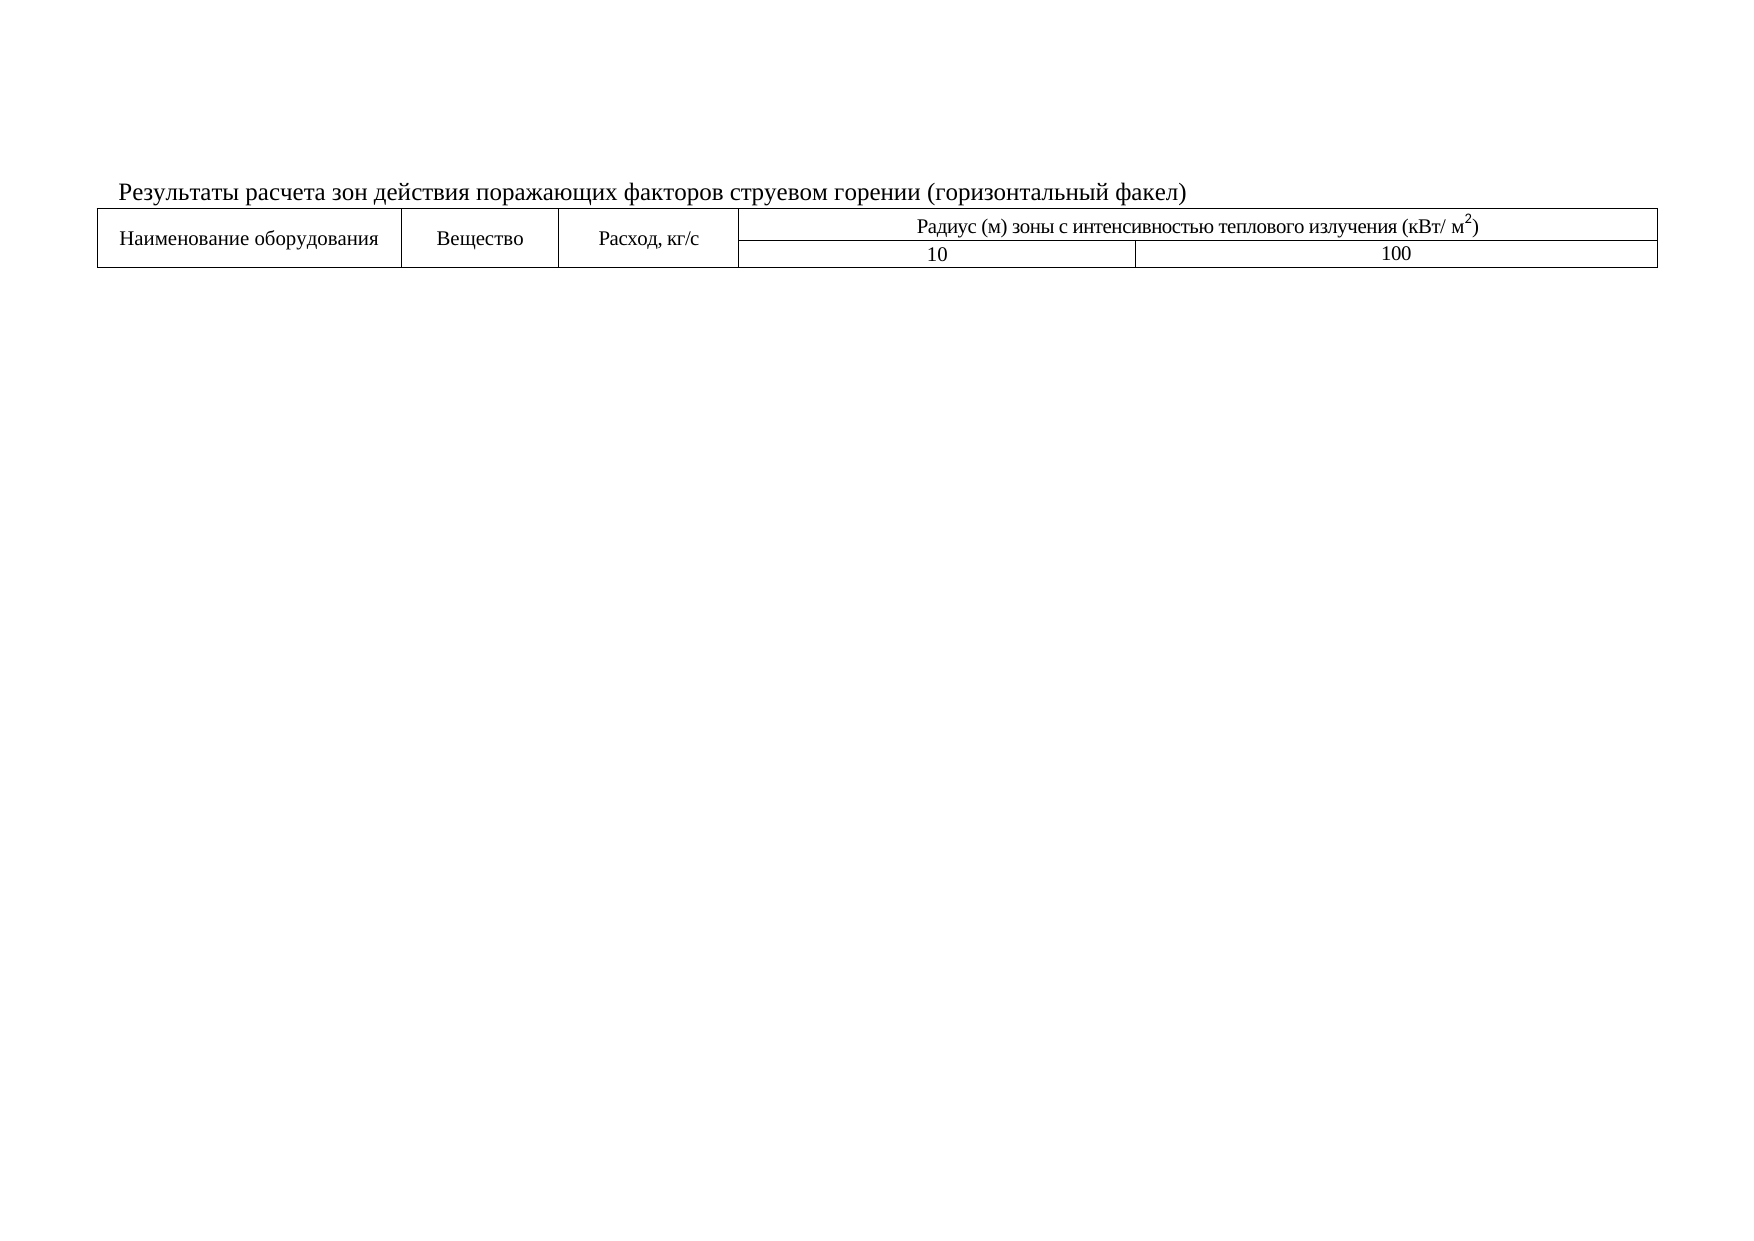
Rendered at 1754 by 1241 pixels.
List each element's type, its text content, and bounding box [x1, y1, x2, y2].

table_cell 100 [1136, 241, 1657, 267]
table_header Радиус (м) зоны с интенсивностью теплового излучения (кВт/ м2) [739, 209, 1657, 240]
text Результаты расчета зон действия поражающих факторов струевом горении (горизонтальный факел) [118, 177, 1636, 206]
table_cell 10 [739, 241, 1135, 267]
table_header Вещество [402, 209, 558, 267]
table_header Расход, кг/с [559, 209, 738, 267]
table_header Наименование оборудования [98, 209, 401, 267]
